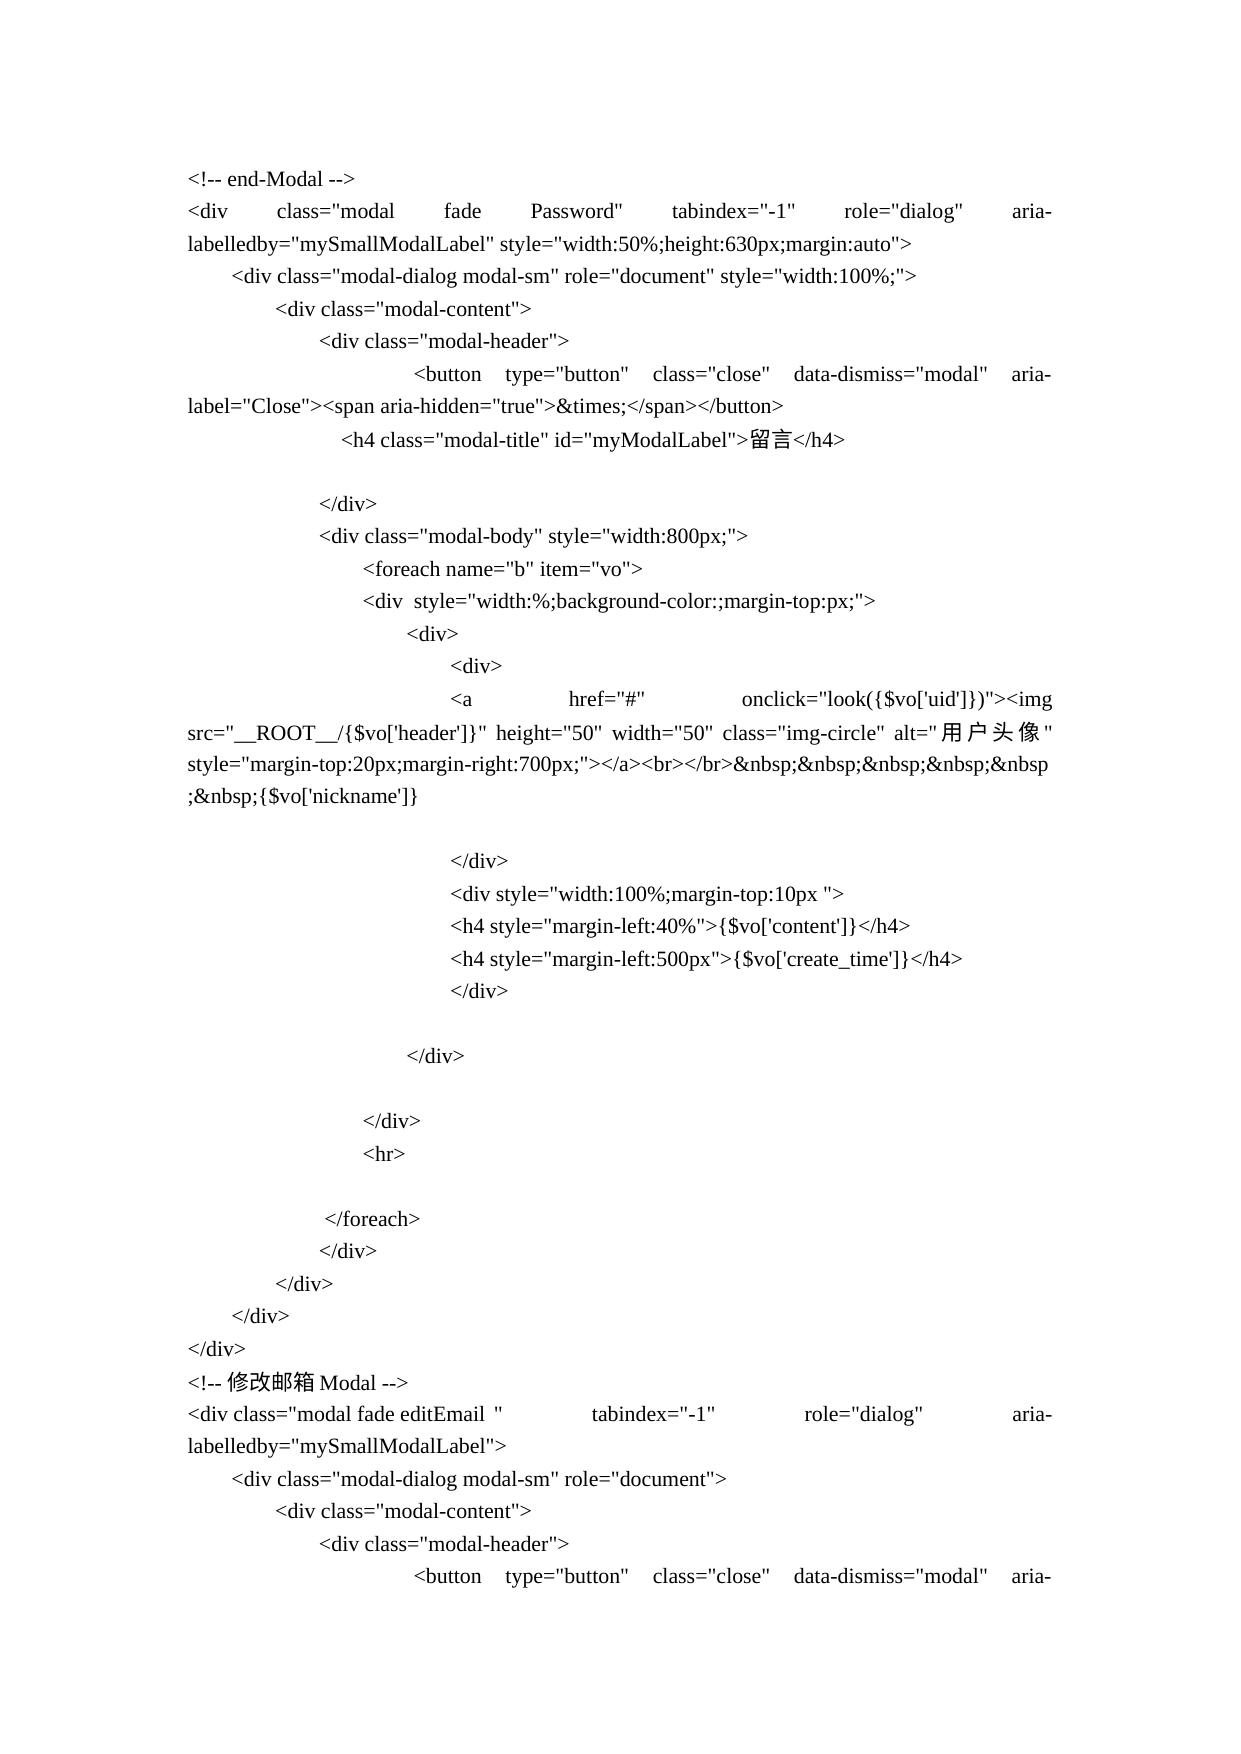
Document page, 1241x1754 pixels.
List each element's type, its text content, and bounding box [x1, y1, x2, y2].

text </div> [187, 1104, 1053, 1137]
text </div> [187, 974, 1053, 1007]
text <div class="modal-body" style="width:800px;"> [187, 519, 1053, 552]
text <foreach name="b" item="vo"> [187, 552, 1053, 584]
text </div> [187, 1332, 1053, 1364]
text <!-- 修改邮箱Modal --> [187, 1364, 1053, 1397]
text <div class="modal-content"> [187, 292, 1053, 324]
text </div> [187, 844, 1053, 877]
text <div class="modal-dialog modal-sm" role="document" style="width:100%;"> [187, 259, 1053, 292]
text <div> [187, 649, 1053, 682]
text <div style="width:100%;margin-top:10px "> [187, 877, 1053, 909]
text </div> [187, 1234, 1053, 1267]
text <hr> [187, 1137, 1053, 1169]
text <button type="button" class="close" data-dismiss="modal" aria-label="Close"><span aria-hidden="true">&times;</span></button> [187, 357, 1053, 422]
text <div class="modal-dialog modal-sm" role="document"> [187, 1462, 1053, 1494]
text <h4 style="margin-left:40%">{$vo['content']}</h4> [187, 909, 1053, 942]
text </div> [187, 1039, 1053, 1072]
text </div> [187, 1299, 1053, 1332]
text <div class="modal-header"> [187, 324, 1053, 357]
text </div> [187, 487, 1053, 519]
text </foreach> [187, 1202, 1053, 1234]
text <h4 class="modal-title" id="myModalLabel">留言</h4> [187, 422, 1053, 454]
text <div class="modal-header"> [187, 1527, 1053, 1559]
text <a href="#" onclick="look({$vo['uid']})"><img src="__ROOT__/{$vo['header']}" height="50" width="50" class="img-circle" alt="用户头像" style="margin-top:20px;margin-right:700px;"></a><br></br>&nbsp;&nbsp;&nbsp;&nbsp;&nbsp;&nbsp;{$vo['nickname']} [187, 682, 1053, 812]
text <div class="modal-content"> [187, 1494, 1053, 1527]
text <div> [187, 617, 1053, 649]
text <div style="width:%;background-color:;margin-top:px;"> [187, 584, 1053, 617]
text <!-- end-Modal --> [187, 162, 1053, 194]
text </div> [187, 1267, 1053, 1299]
text <div class="modal fade Password" tabindex="-1" role="dialog" aria-labelledby="mySmallModalLabel" style="width:50%;height:630px;margin:auto"> [187, 194, 1053, 259]
text <div class="modal fade editEmail " tabindex="-1" role="dialog" aria-labelledby="mySmallModalLabel"> [187, 1397, 1053, 1462]
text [187, 1559, 1053, 1592]
text <h4 style="margin-left:500px">{$vo['create_time']}</h4> [187, 942, 1053, 974]
